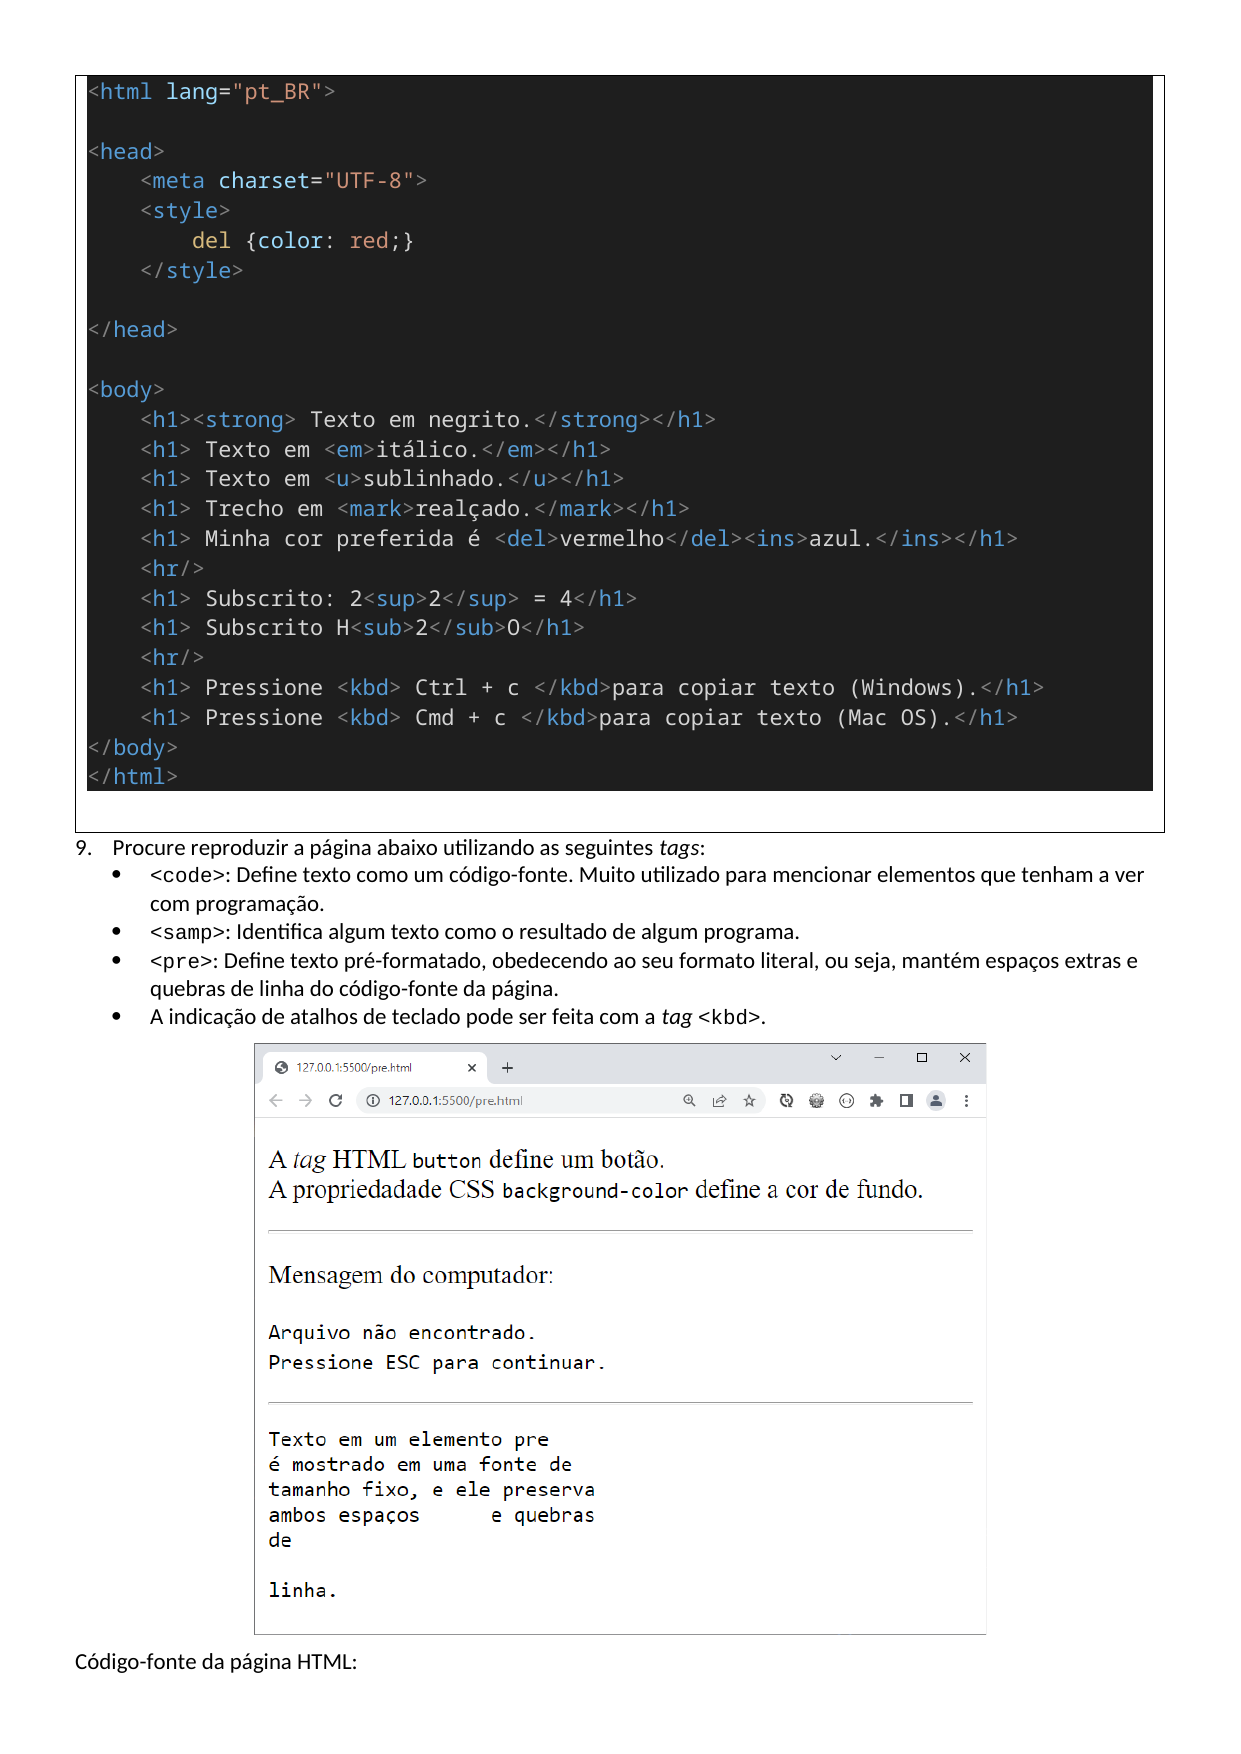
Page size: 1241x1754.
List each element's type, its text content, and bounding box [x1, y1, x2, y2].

list <pre>: Define texto pré-formatado, obedecendo ao seu formato literal, ou seja, mantém espaços extras e quebras de linha do código-fonte da página. [112, 946, 1165, 1002]
picture [254, 1043, 987, 1635]
list <code>: Define texto como um código-fonte. Muito utilizado para mencionar elementos que tenham a ver com programação. [112, 861, 1165, 917]
text Código-fonte da página HTML: [75, 1647, 1165, 1675]
list Procure reproduzir a página abaixo utilizando as seguintes tags: [75, 833, 1165, 861]
list A indicação de atalhos de teclado pode ser feita com a tag <kbd>. [112, 1002, 1165, 1031]
list <samp>: Identifica algum texto como o resultado de algum programa. [112, 917, 1165, 946]
